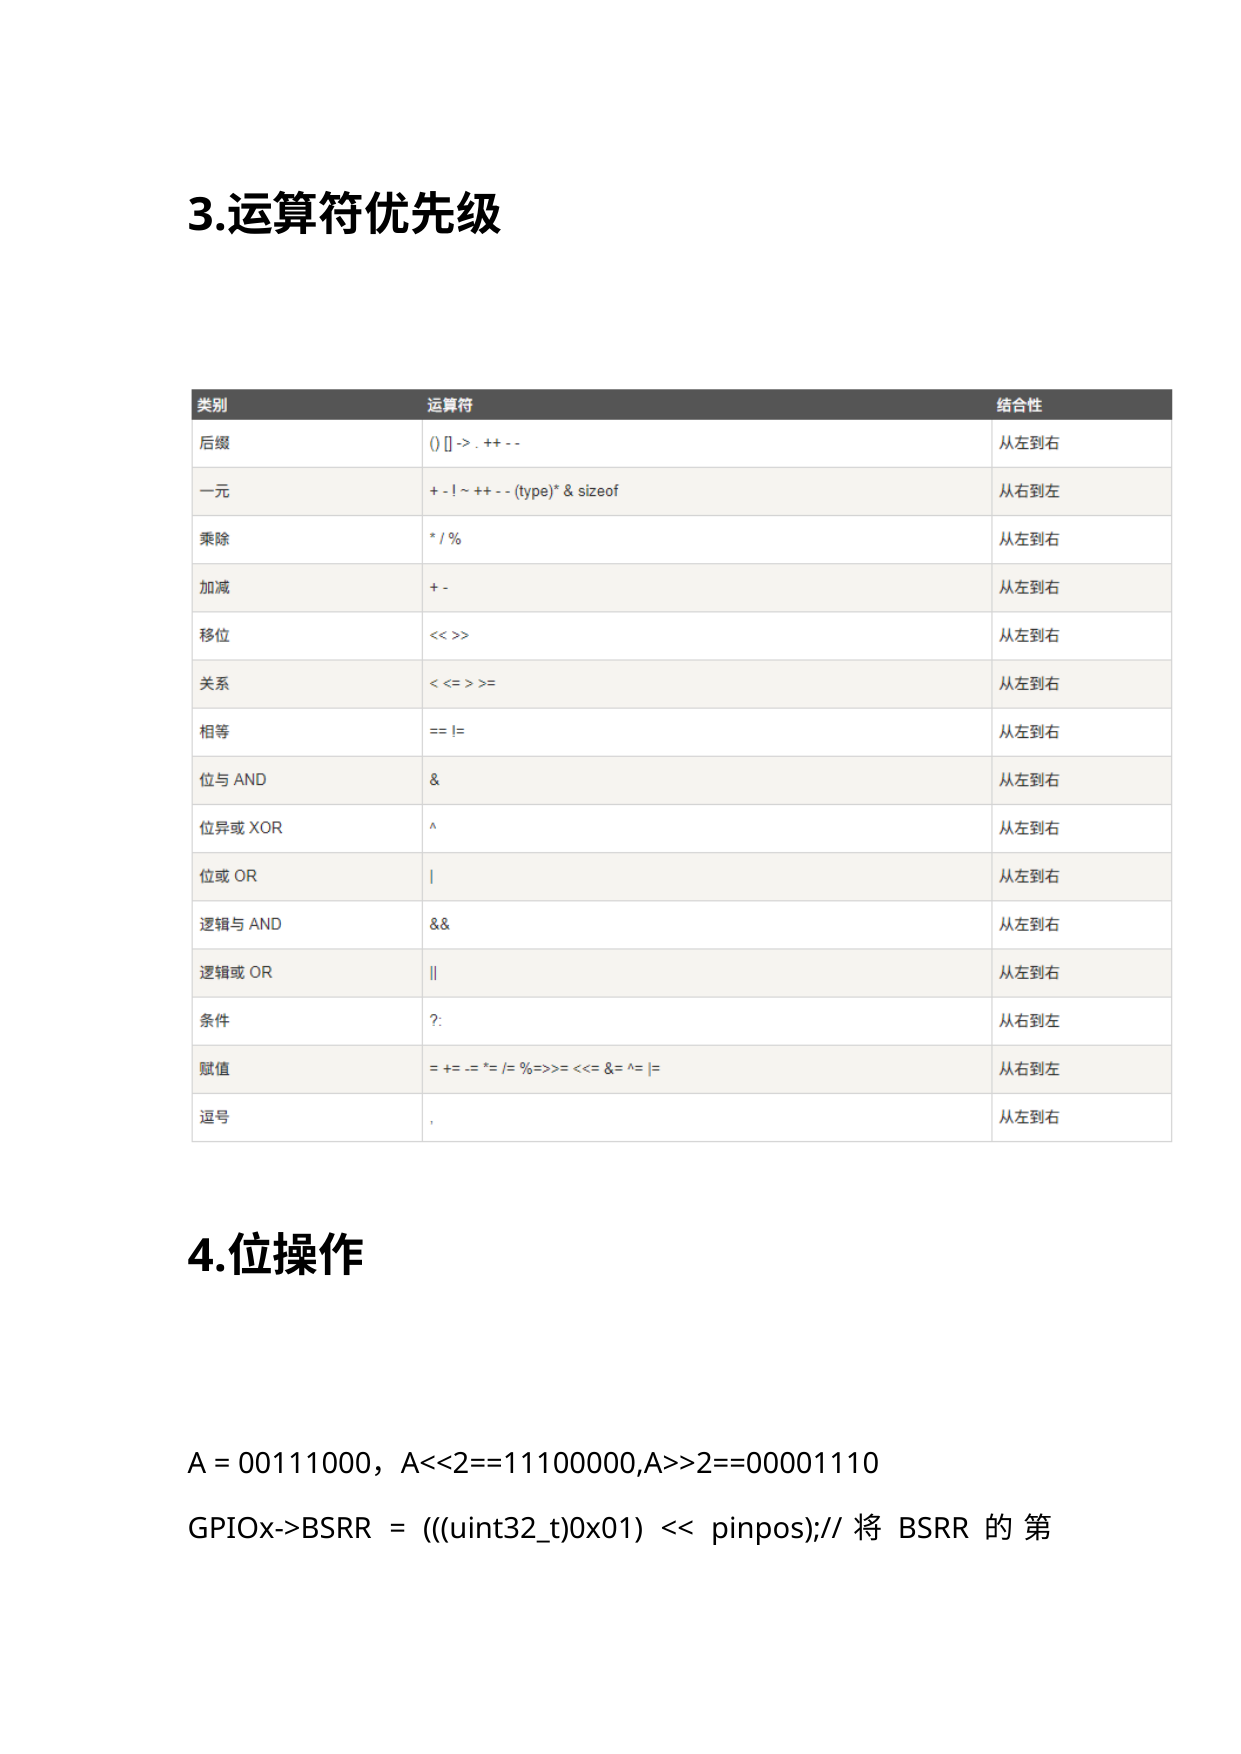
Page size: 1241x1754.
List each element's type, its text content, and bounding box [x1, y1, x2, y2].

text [187, 1494, 1053, 1559]
text A = 00111000，A<<2==11100000,A>>2==00001110 [187, 1429, 1053, 1494]
picture [187, 387, 1177, 1154]
subtitle 4.位操作 [187, 1203, 1053, 1301]
subtitle 3.运算符优先级 [187, 162, 1053, 259]
